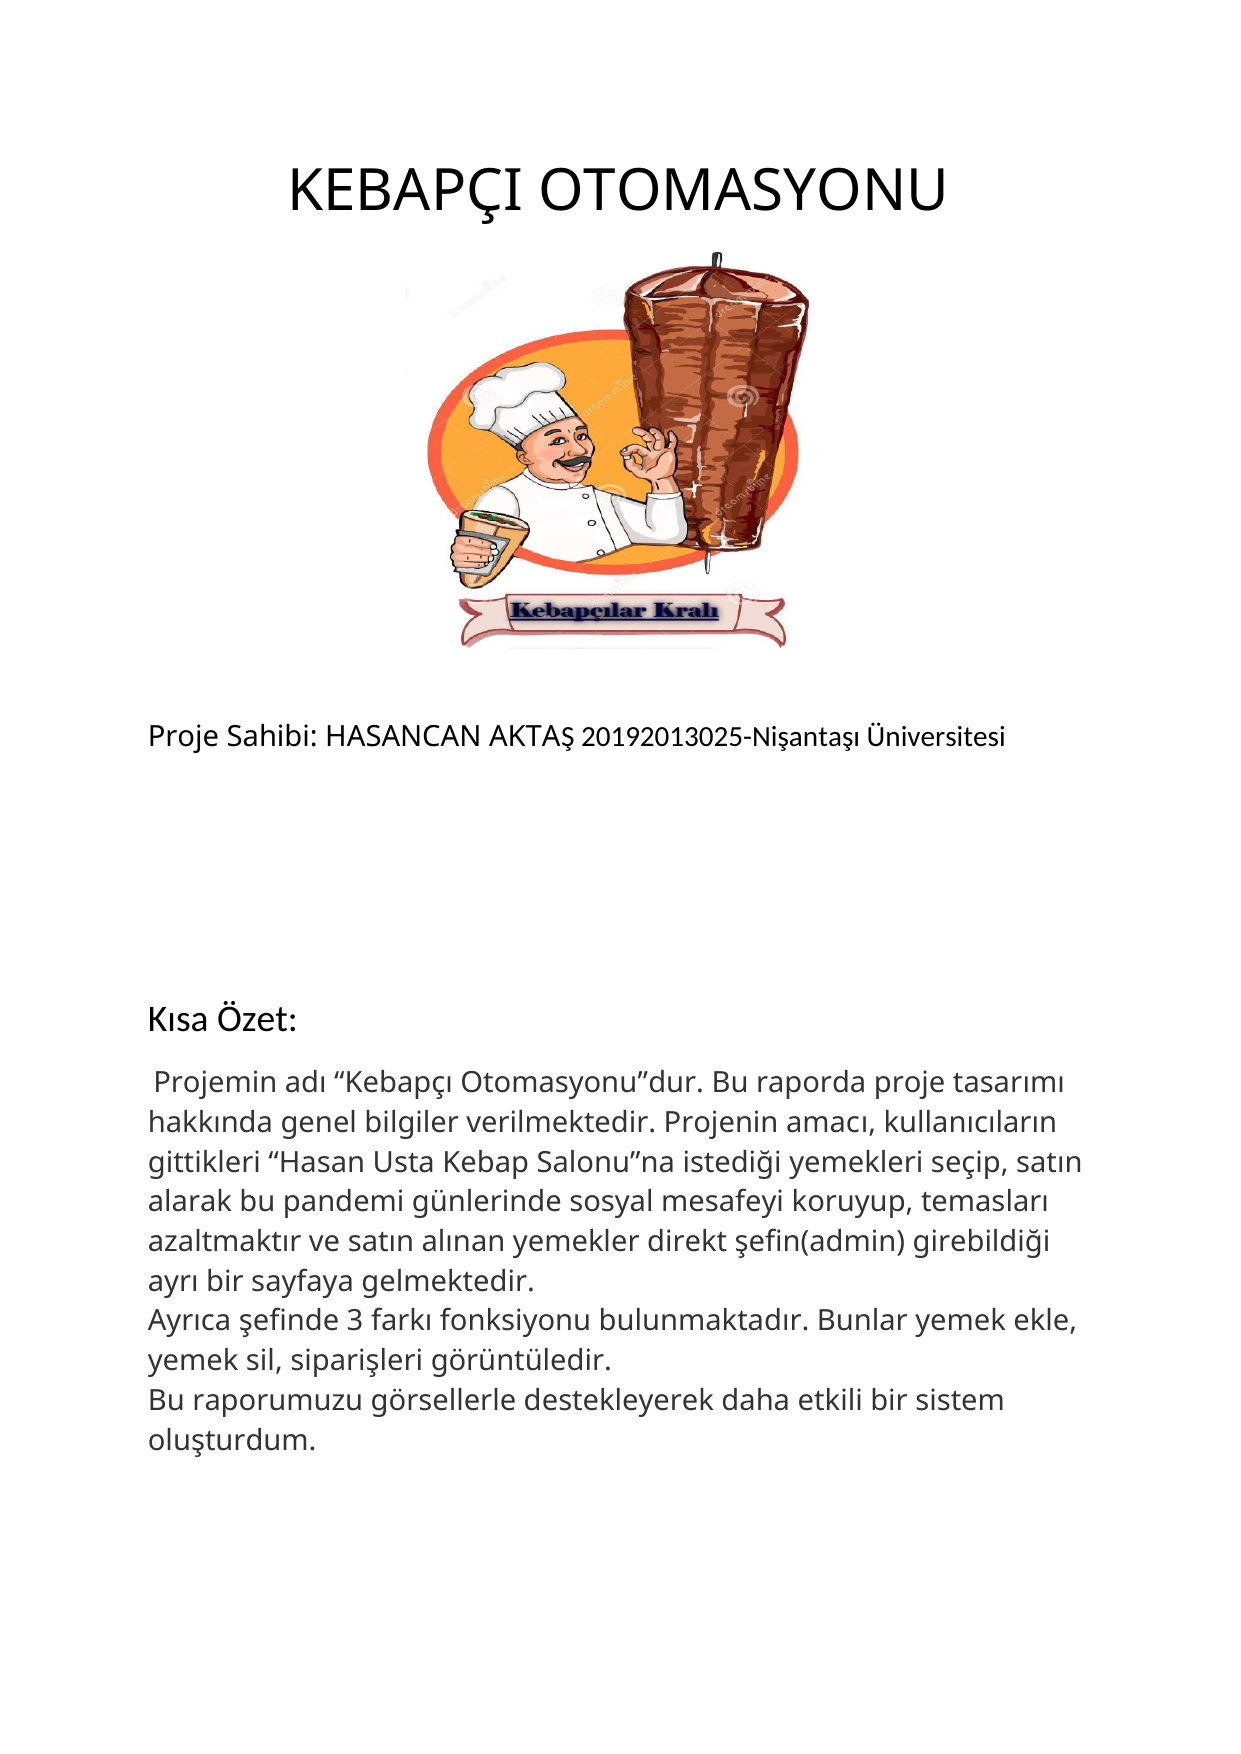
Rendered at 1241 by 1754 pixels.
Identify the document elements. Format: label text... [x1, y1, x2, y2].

picture [405, 250, 828, 649]
text Projemin adı “Kebapçı Otomasyonu”dur. Bu raporda proje tasarımı hakkında genel bilgiler verilmektedir. Projenin amacı, kullanıcıların gittikleri “Hasan Usta Kebap Salonu”na istediği yemekleri seçip, satın alarak bu pandemi günlerinde sosyal mesafeyi koruyup, temasları azaltmaktır ve satın alınan yemekler direkt şefin(admin) girebildiği ayrı bir sayfaya gelmektedir. [148, 1062, 1093, 1300]
text Proje Sahibi: HASANCAN AKTAŞ 20192013025-Nişantaşı Üniversitesi [148, 716, 1093, 755]
text Bu raporumuzu görsellerle destekleyerek daha etkili bir sistem oluşturdum. [148, 1379, 1093, 1458]
text Kısa Özet: [148, 995, 1093, 1041]
text KEBAPÇI OTOMASYONU [148, 148, 1093, 227]
text Ayrıca şefinde 3 farkı fonksiyonu bulunmaktadır. Bunlar yemek ekle, yemek sil, siparişleri görüntüledir. [148, 1300, 1093, 1379]
